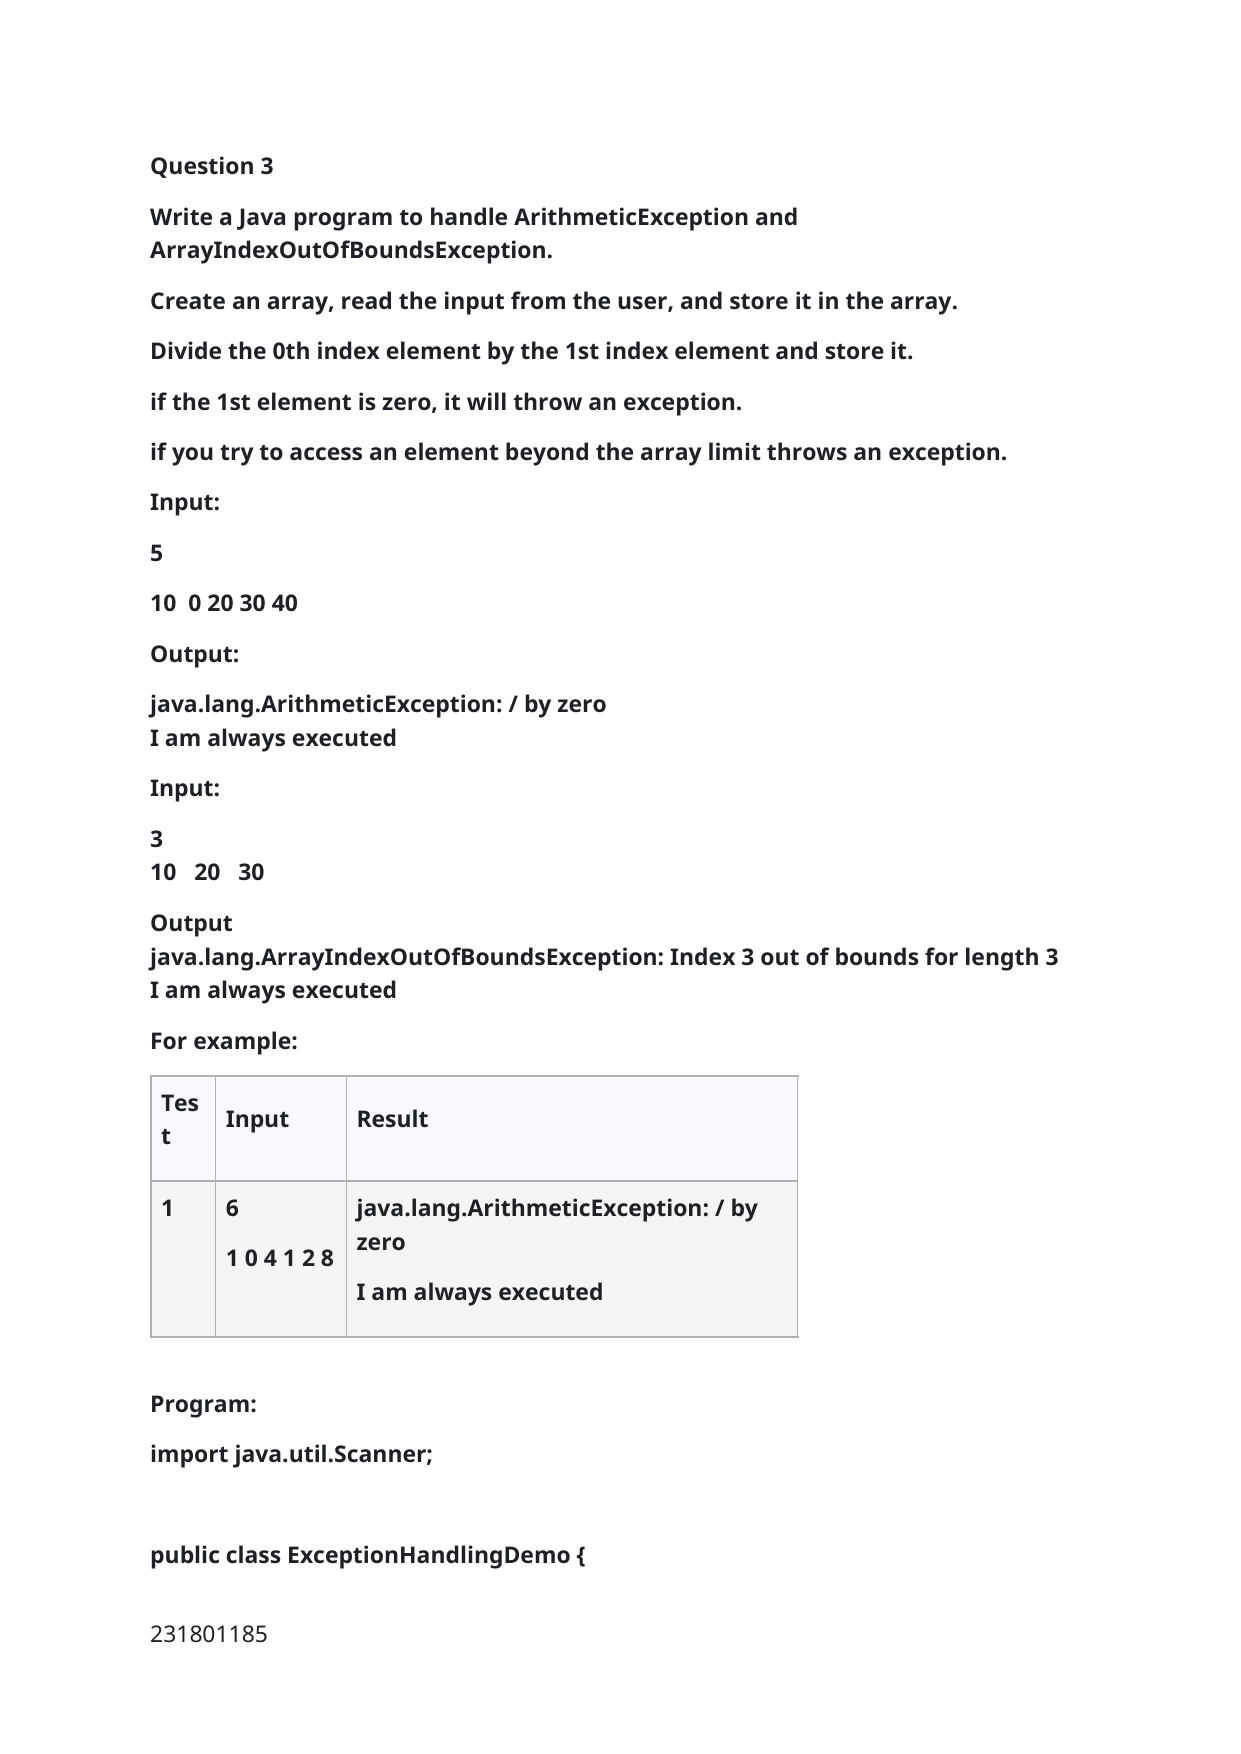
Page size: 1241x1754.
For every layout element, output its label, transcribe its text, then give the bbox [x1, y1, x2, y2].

table_header Test [152, 1077, 215, 1180]
text Input: [150, 772, 1090, 803]
table_cell java.lang.ArithmeticException: / by zero I am always executed [347, 1182, 797, 1336]
text Program: [150, 1388, 1090, 1419]
text 10 0 20 30 40 [150, 587, 1090, 618]
text 3 10 20 30 [150, 822, 1090, 887]
text Create an array, read the input from the user, and store it in the array. [150, 284, 1090, 316]
text Divide the 0th index element by the 1st index element and store it. [150, 335, 1090, 366]
text java.lang.ArithmeticException: / by zero I am always executed [150, 688, 1090, 753]
text Input: [150, 486, 1090, 517]
text if the 1st element is zero, it will throw an exception. [150, 385, 1090, 417]
table_header Result [347, 1077, 797, 1180]
text Output: [150, 637, 1090, 669]
text if you try to access an element beyond the array limit throws an exception. [150, 436, 1090, 467]
text public class ExceptionHandlingDemo { [150, 1539, 1090, 1571]
table_header Input [216, 1077, 346, 1180]
text 5 [150, 537, 1090, 568]
text Write a Java program to handle ArithmeticException and ArrayIndexOutOfBoundsException. [150, 200, 1090, 265]
text For example: [150, 1024, 1090, 1056]
table_cell 6 1 0 4 1 2 8 [216, 1182, 346, 1336]
table_cell 1 [152, 1182, 215, 1336]
text Output java.lang.ArrayIndexOutOfBoundsException: Index 3 out of bounds for length 3 I am always executed [150, 907, 1090, 1005]
text Question 3 [150, 150, 1090, 181]
text import java.util.Scanner; [150, 1438, 1090, 1470]
